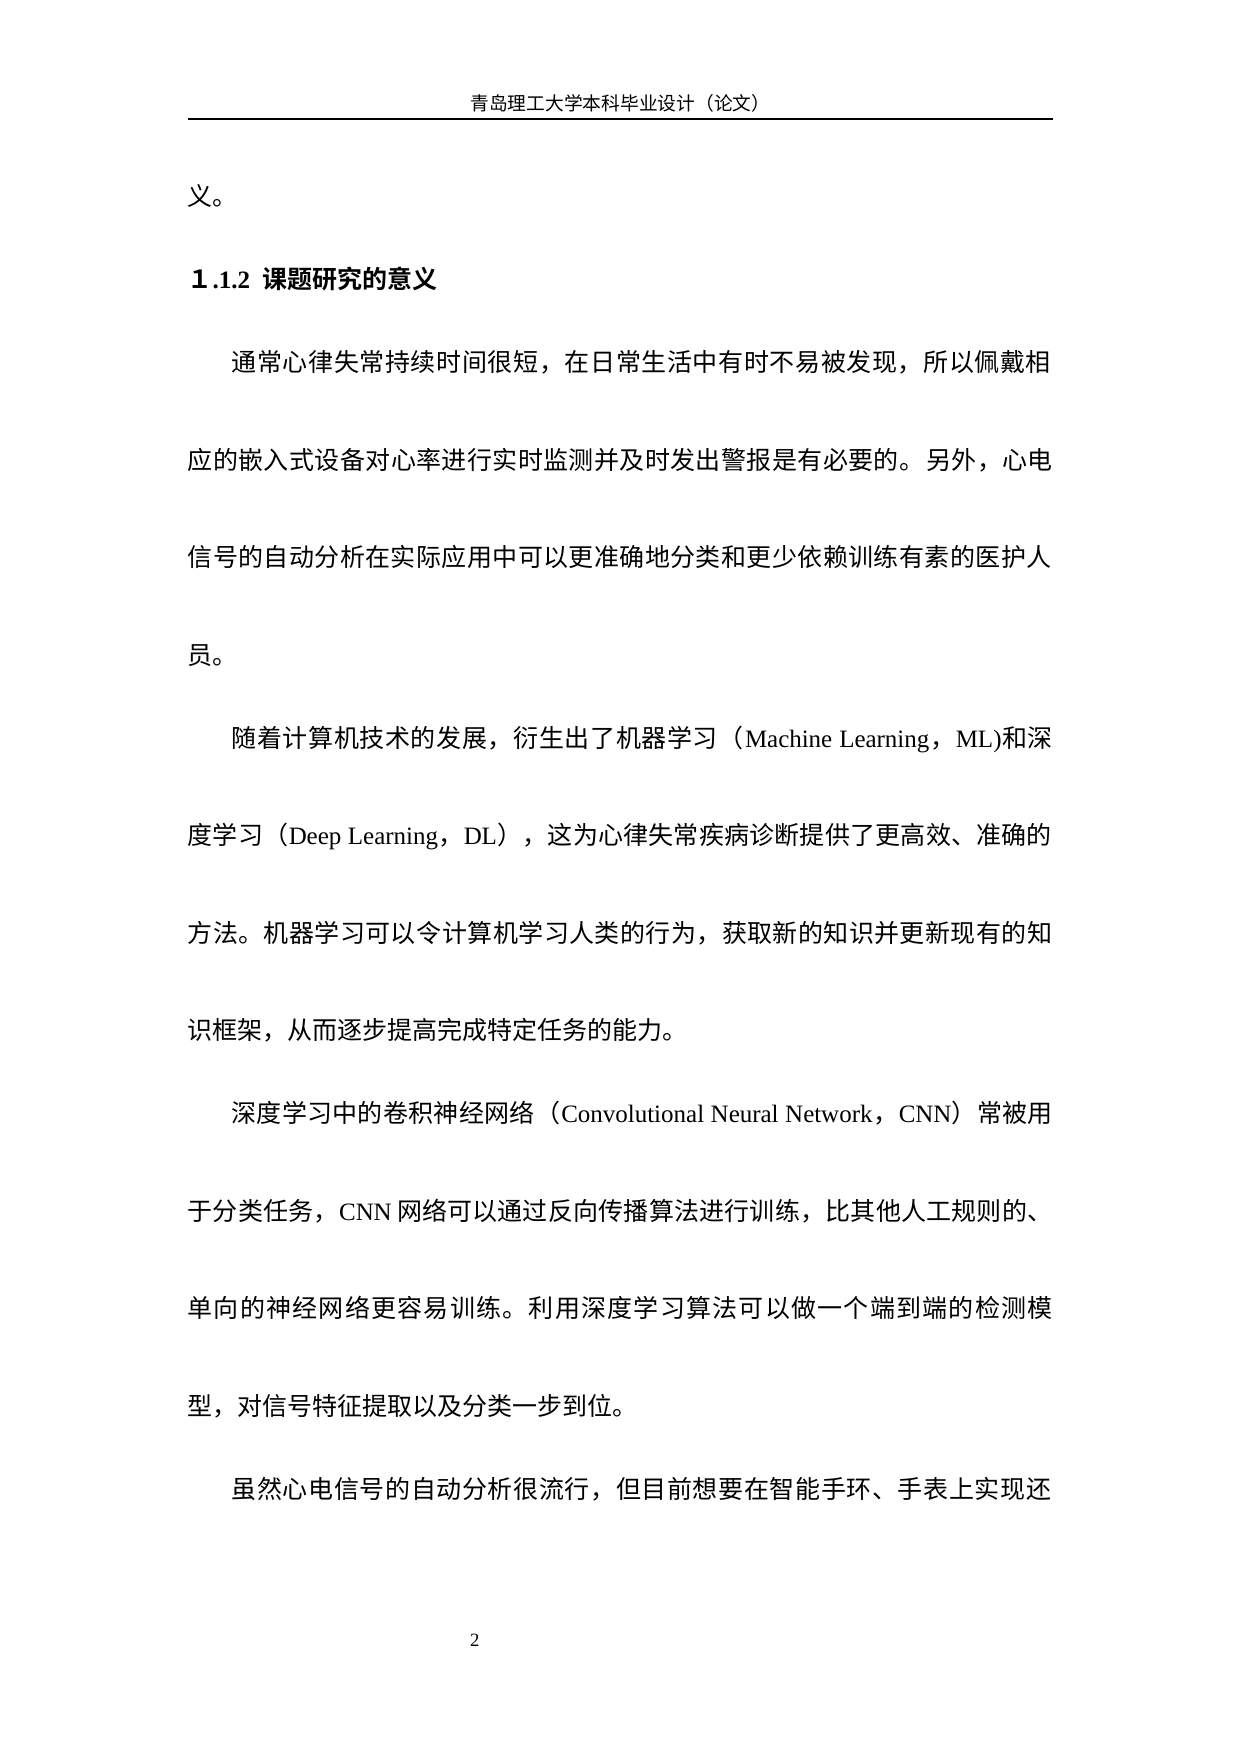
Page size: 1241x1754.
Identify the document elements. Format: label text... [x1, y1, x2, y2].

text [187, 162, 1053, 227]
subtitle 课题研究的意义 [187, 245, 1053, 310]
text 通常心律失常持续时间很短，在日常生活中有时不易被发现，所以佩戴相应的嵌入式设备对心率进行实时监测并及时发出警报是有必要的。另外，心电信号的自动分析在实际应用中可以更准确地分类和更少依赖训练有素的医护人员。 [187, 328, 1053, 686]
text 随着计算机技术的发展，衍生出了机器学习（Machine Learning，ML)和深度学习（Deep Learning，DL），这为心律失常疾病诊断提供了更高效、准确的方法。机器学习可以令计算机学习人类的行为，获取新的知识并更新现有的知识框架，从而逐步提高完成特定任务的能力。 [187, 704, 1053, 1061]
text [187, 1455, 1053, 1520]
text 深度学习中的卷积神经网络（Convolutional Neural Network，CNN）常被用于分类任务，CNN网络可以通过反向传播算法进行训练，比其他人工规则的、单向的神经网络更容易训练。利用深度学习算法可以做一个端到端的检测模型，对信号特征提取以及分类一步到位。 [187, 1079, 1053, 1437]
